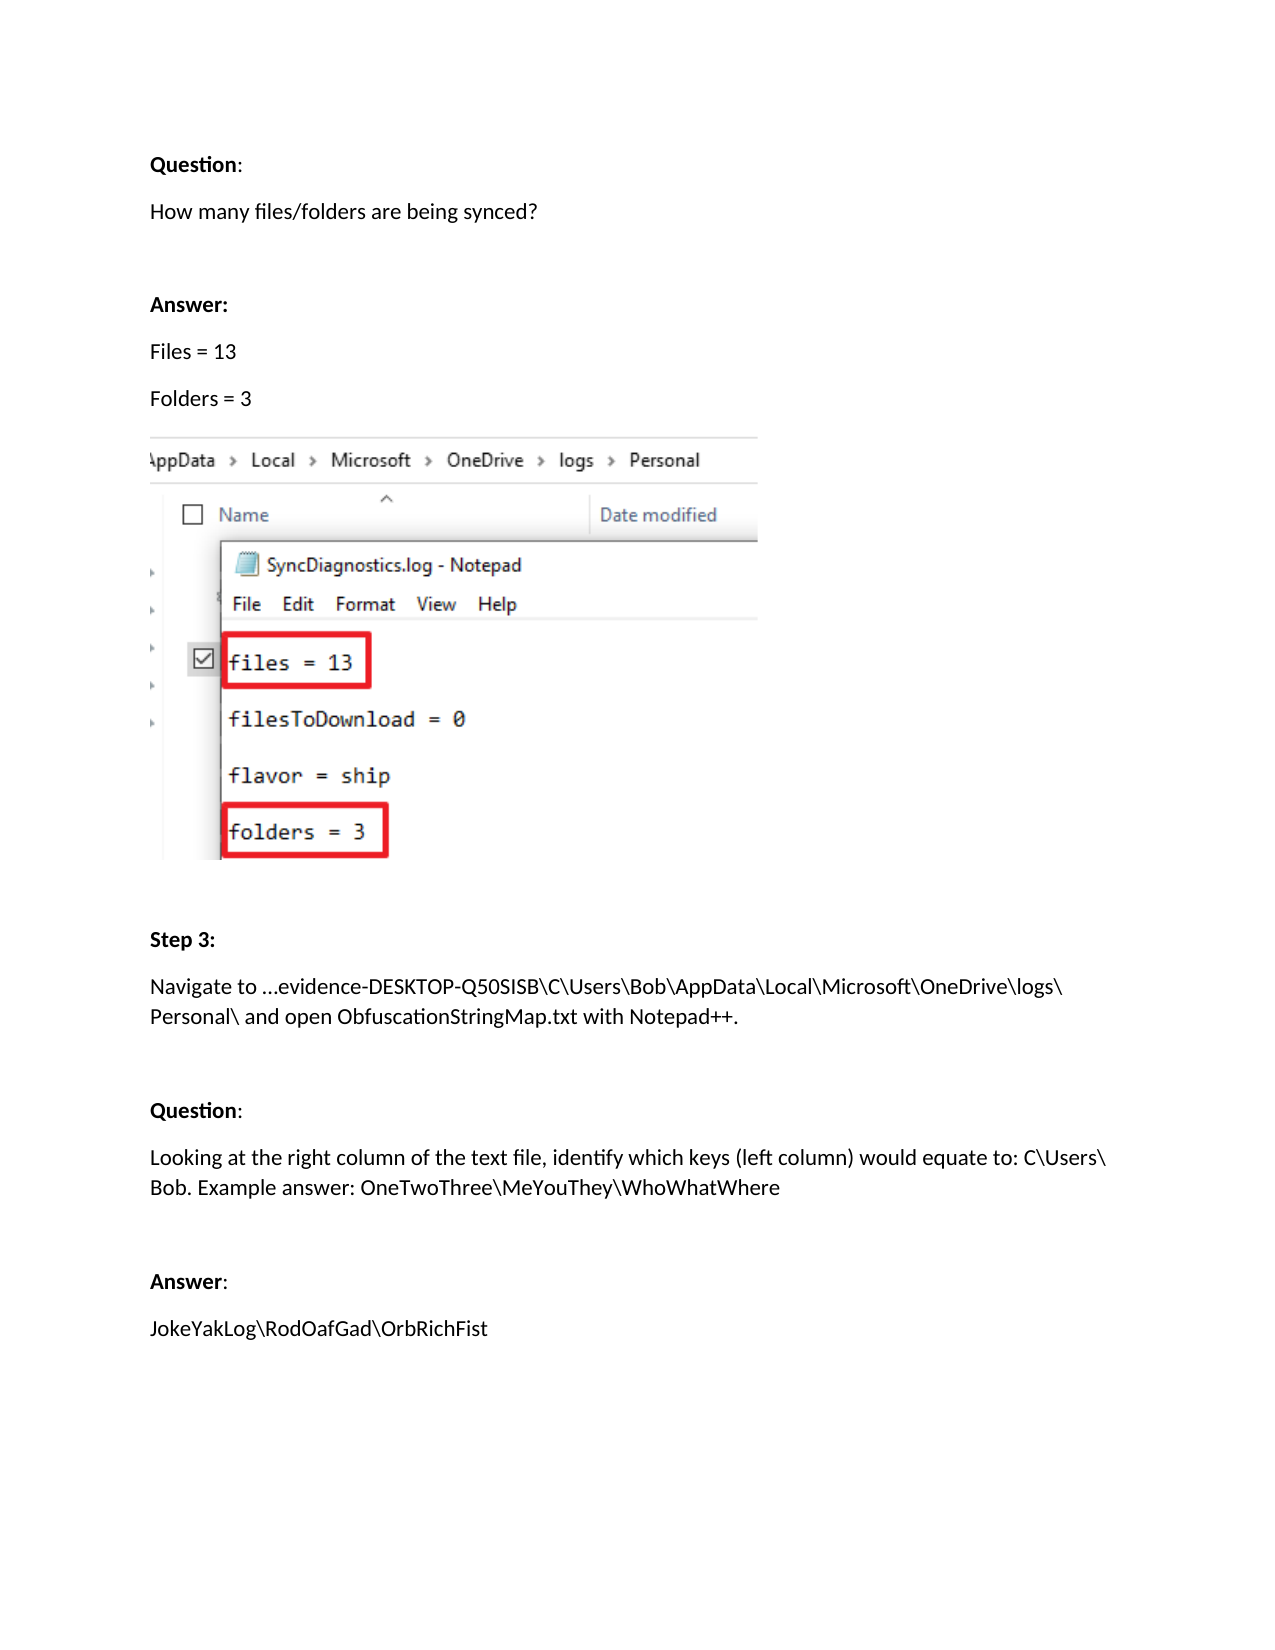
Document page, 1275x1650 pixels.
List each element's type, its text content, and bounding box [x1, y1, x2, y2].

text Step 3: [150, 925, 1125, 953]
text Navigate to …evidence-DESKTOP-Q50SISB\C\Users\Bob\AppData\Local\Microsoft\OneDrive\logs\Personal\ and open ObfuscationStringMap.txt with Notepad++. [150, 972, 1125, 1030]
text JokeYakLog\RodOafGad\OrbRichFist [150, 1314, 1125, 1342]
text Folders = 3 [150, 384, 1125, 412]
text How many files/folders are being synced? [150, 197, 1125, 225]
text Looking at the right column of the text file, identify which keys (left column) would equate to: C\Users\Bob. Example answer: OneTwoThree\MeYouThey\WhoWhatWhere [150, 1143, 1125, 1201]
text Question: [150, 150, 1125, 178]
text Question: [150, 1096, 1125, 1124]
text Answer: [150, 1267, 1125, 1295]
picture [150, 431, 758, 860]
text Answer: [150, 291, 1125, 319]
text Files = 13 [150, 337, 1125, 366]
